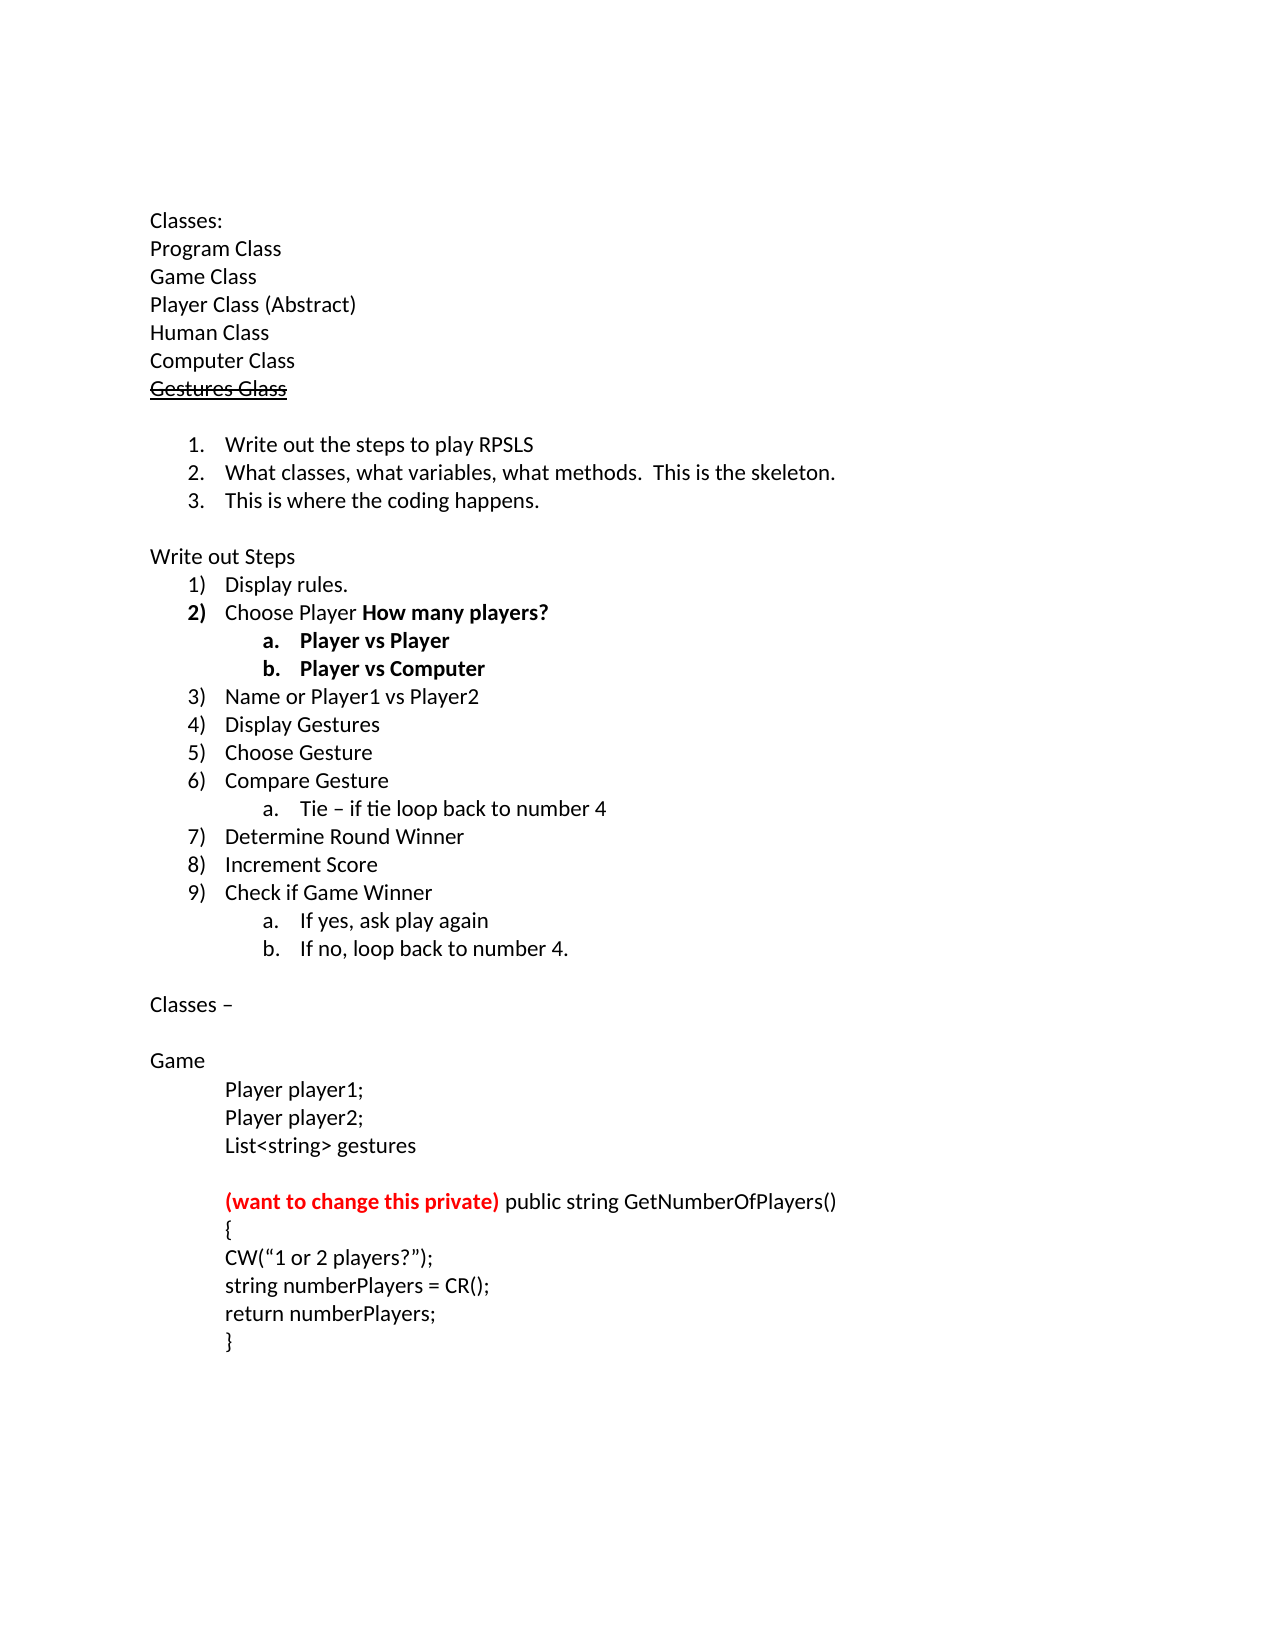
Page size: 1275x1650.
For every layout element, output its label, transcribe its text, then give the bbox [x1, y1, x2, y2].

list Player vs Computer [262, 654, 1125, 682]
list Increment Score [187, 851, 1125, 878]
list If yes, ask play again [262, 907, 1125, 934]
text Gestures Glass [150, 374, 1125, 402]
text Player player2; [150, 1103, 1125, 1131]
list This is where the coding happens. [187, 486, 1125, 514]
text Human Class [150, 318, 1125, 346]
text Classes – [150, 991, 1125, 1019]
text Computer Class [150, 346, 1125, 374]
text Write out Steps [150, 542, 1125, 570]
text { CW(“1 or 2 players?”); [225, 1215, 1125, 1271]
list Name or Player1 vs Player2 [187, 682, 1125, 710]
text Game [150, 1047, 1125, 1075]
list Compare Gesture [187, 766, 1125, 794]
list Tie – if tie loop back to number 4 [262, 794, 1125, 822]
text List<string> gestures [150, 1131, 1125, 1187]
list Check if Game Winner [187, 878, 1125, 907]
text Player player1; [150, 1075, 1125, 1103]
list Determine Round Winner [187, 822, 1125, 851]
text Program Class [150, 234, 1125, 262]
list Display rules. [187, 570, 1125, 598]
list Player vs Player [262, 626, 1125, 654]
text (want to change this private) public string GetNumberOfPlayers() [150, 1187, 1125, 1215]
list What classes, what variables, what methods. This is the skeleton. [187, 458, 1125, 486]
list Choose Gesture [187, 738, 1125, 766]
text Game Class [150, 262, 1125, 290]
list Display Gestures [187, 710, 1125, 738]
text } [225, 1327, 1125, 1355]
text string numberPlayers = CR(); [225, 1271, 1125, 1299]
list If no, loop back to number 4. [262, 934, 1125, 963]
text return numberPlayers; [225, 1299, 1125, 1327]
text Classes: [150, 206, 1125, 234]
list Choose Player How many players? [187, 598, 1125, 626]
text Player Class (Abstract) [150, 290, 1125, 318]
list Write out the steps to play RPSLS [187, 430, 1125, 458]
